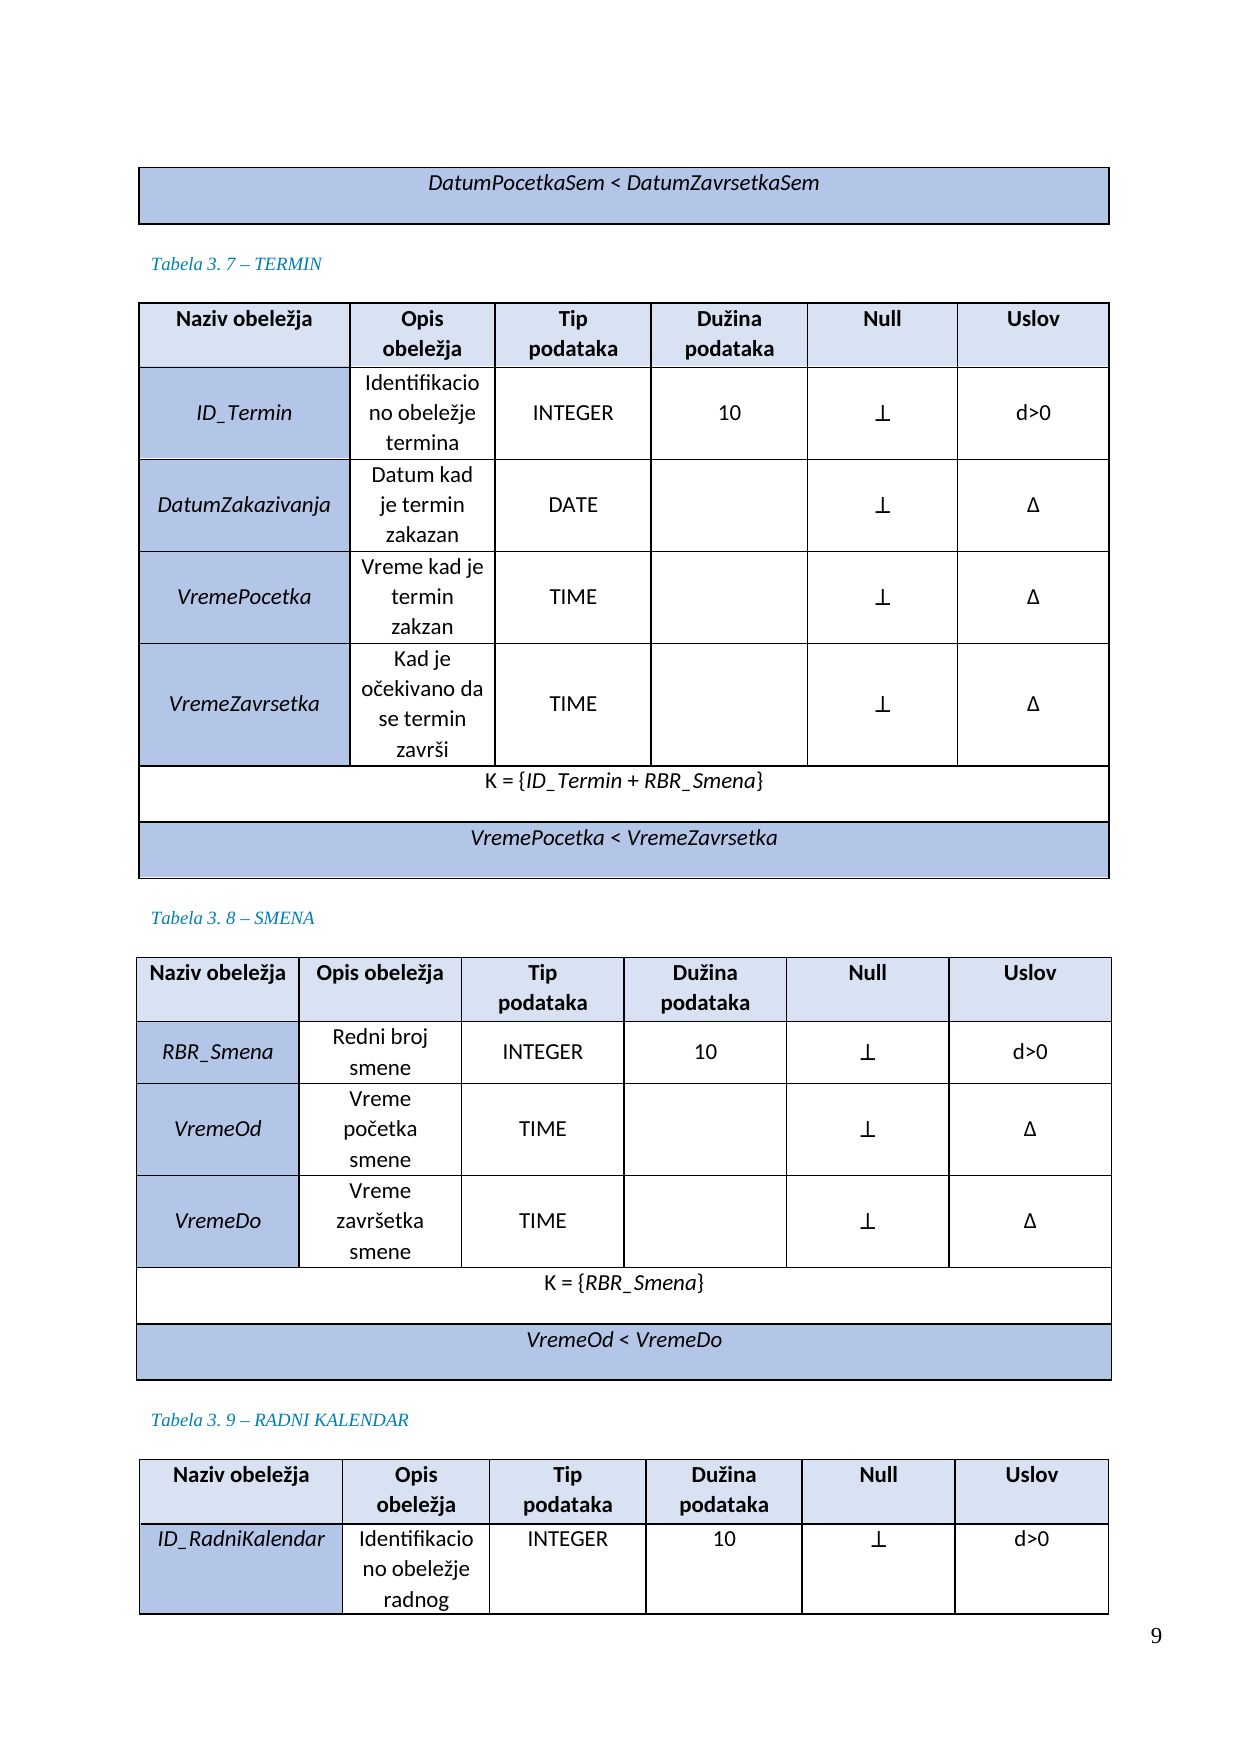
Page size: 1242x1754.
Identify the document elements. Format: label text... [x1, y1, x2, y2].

table_cell DatumZakazivanja [140, 460, 349, 551]
table_cell TIME [462, 1176, 623, 1267]
text Tabela 3. 7 – TERMIN [151, 253, 1212, 274]
table_header Null [787, 958, 948, 1021]
picture [265, 1415, 273, 1426]
table_cell VremeZavrsetka [140, 644, 349, 765]
table_cell ⊥ [803, 1525, 954, 1613]
table_cell Δ [950, 1176, 1111, 1267]
table_cell Redni broj smene [300, 1022, 461, 1083]
table_header Naziv obeležja [140, 1460, 342, 1523]
table_cell [625, 1176, 786, 1267]
table_cell TIME [496, 644, 650, 765]
table_cell Datum kad je termin zakazan [351, 460, 494, 551]
table_cell VremePocetka < VremeZavrsetka [140, 823, 1108, 877]
table_cell 10 [652, 368, 807, 458]
table_cell ID_RadniKalendar [140, 1524, 342, 1613]
table_cell ⊥ [787, 1176, 948, 1267]
picture [387, 1416, 393, 1424]
table_cell d>0 [956, 1525, 1108, 1613]
table_header Opis obeležja [343, 1460, 489, 1523]
table_cell [652, 552, 807, 643]
table_header Opis obeležja [351, 304, 494, 366]
text Tabela 3. 8 – SMENA [151, 907, 1212, 929]
table_cell d>0 [958, 368, 1108, 458]
table_cell Δ [958, 552, 1108, 643]
table_cell ⊥ [808, 460, 957, 551]
picture [325, 1415, 334, 1426]
table_header Null [803, 1460, 954, 1523]
text Tabela 3. 9 – RADNI KALENDAR [151, 1409, 1212, 1431]
table_header Uslov [958, 304, 1108, 366]
table_cell VremeDo [137, 1176, 298, 1267]
table_cell DatumPocetkaSem < DatumZavrsetkaSem [140, 168, 1108, 223]
table_cell Kad je očekivano da se termin završi [351, 644, 494, 765]
table_cell INTEGER [496, 368, 650, 458]
table_cell Δ [958, 460, 1108, 551]
table_cell 10 [625, 1022, 786, 1083]
table_header Uslov [956, 1460, 1108, 1523]
table_header Dužina podataka [625, 958, 786, 1021]
table_cell [625, 1084, 786, 1175]
table_cell Δ [958, 644, 1108, 765]
table_cell ⊥ [787, 1084, 948, 1175]
table_cell VremeOd < VremeDo [137, 1325, 1111, 1379]
table_cell [652, 460, 807, 551]
table_cell Δ [950, 1084, 1111, 1175]
picture [227, 260, 235, 270]
table_cell INTEGER [462, 1022, 623, 1083]
table_cell K = {ID_Termin + RBR_Smena} [140, 767, 1108, 821]
table_cell Vreme završetka smene [300, 1176, 461, 1267]
table_header Naziv obeležja [137, 958, 298, 1021]
table_header Null [808, 304, 957, 366]
picture [309, 260, 313, 270]
table_cell ⊥ [808, 368, 957, 458]
table_cell d>0 [950, 1022, 1111, 1083]
table_cell VremeOd [137, 1084, 298, 1175]
table_header Tip podataka [462, 958, 623, 1021]
table_header Opis obeležja [300, 958, 461, 1021]
table_header Tip podataka [496, 304, 650, 366]
picture [304, 914, 310, 922]
table_cell DATE [496, 460, 650, 551]
table_header Dužina podataka [647, 1460, 801, 1523]
table_cell Vreme početka smene [300, 1084, 461, 1175]
table_cell TIME [462, 1084, 623, 1175]
table_cell ⊥ [808, 552, 957, 643]
table_cell K = {RBR_Smena} [137, 1268, 1111, 1323]
picture [360, 1416, 364, 1426]
table_header Naziv obeležja [140, 304, 349, 366]
table_cell ⊥ [787, 1022, 948, 1083]
table_header Dužina podataka [652, 304, 807, 366]
table_header Uslov [950, 958, 1111, 1021]
table_cell INTEGER [490, 1525, 645, 1613]
table_cell [652, 644, 807, 765]
table_cell RBR_Smena [137, 1022, 298, 1083]
table_header Tip podataka [490, 1460, 645, 1523]
table_cell Vreme kad je termin zakzan [351, 552, 494, 643]
table_cell ⊥ [808, 644, 957, 765]
table_cell VremePocetka [140, 552, 349, 643]
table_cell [343, 1525, 489, 1613]
table_cell TIME [496, 552, 650, 643]
table_cell Identifikaciono obeležje termina [351, 368, 494, 458]
table_cell 10 [647, 1525, 801, 1613]
table_cell ID_Termin [140, 368, 349, 458]
